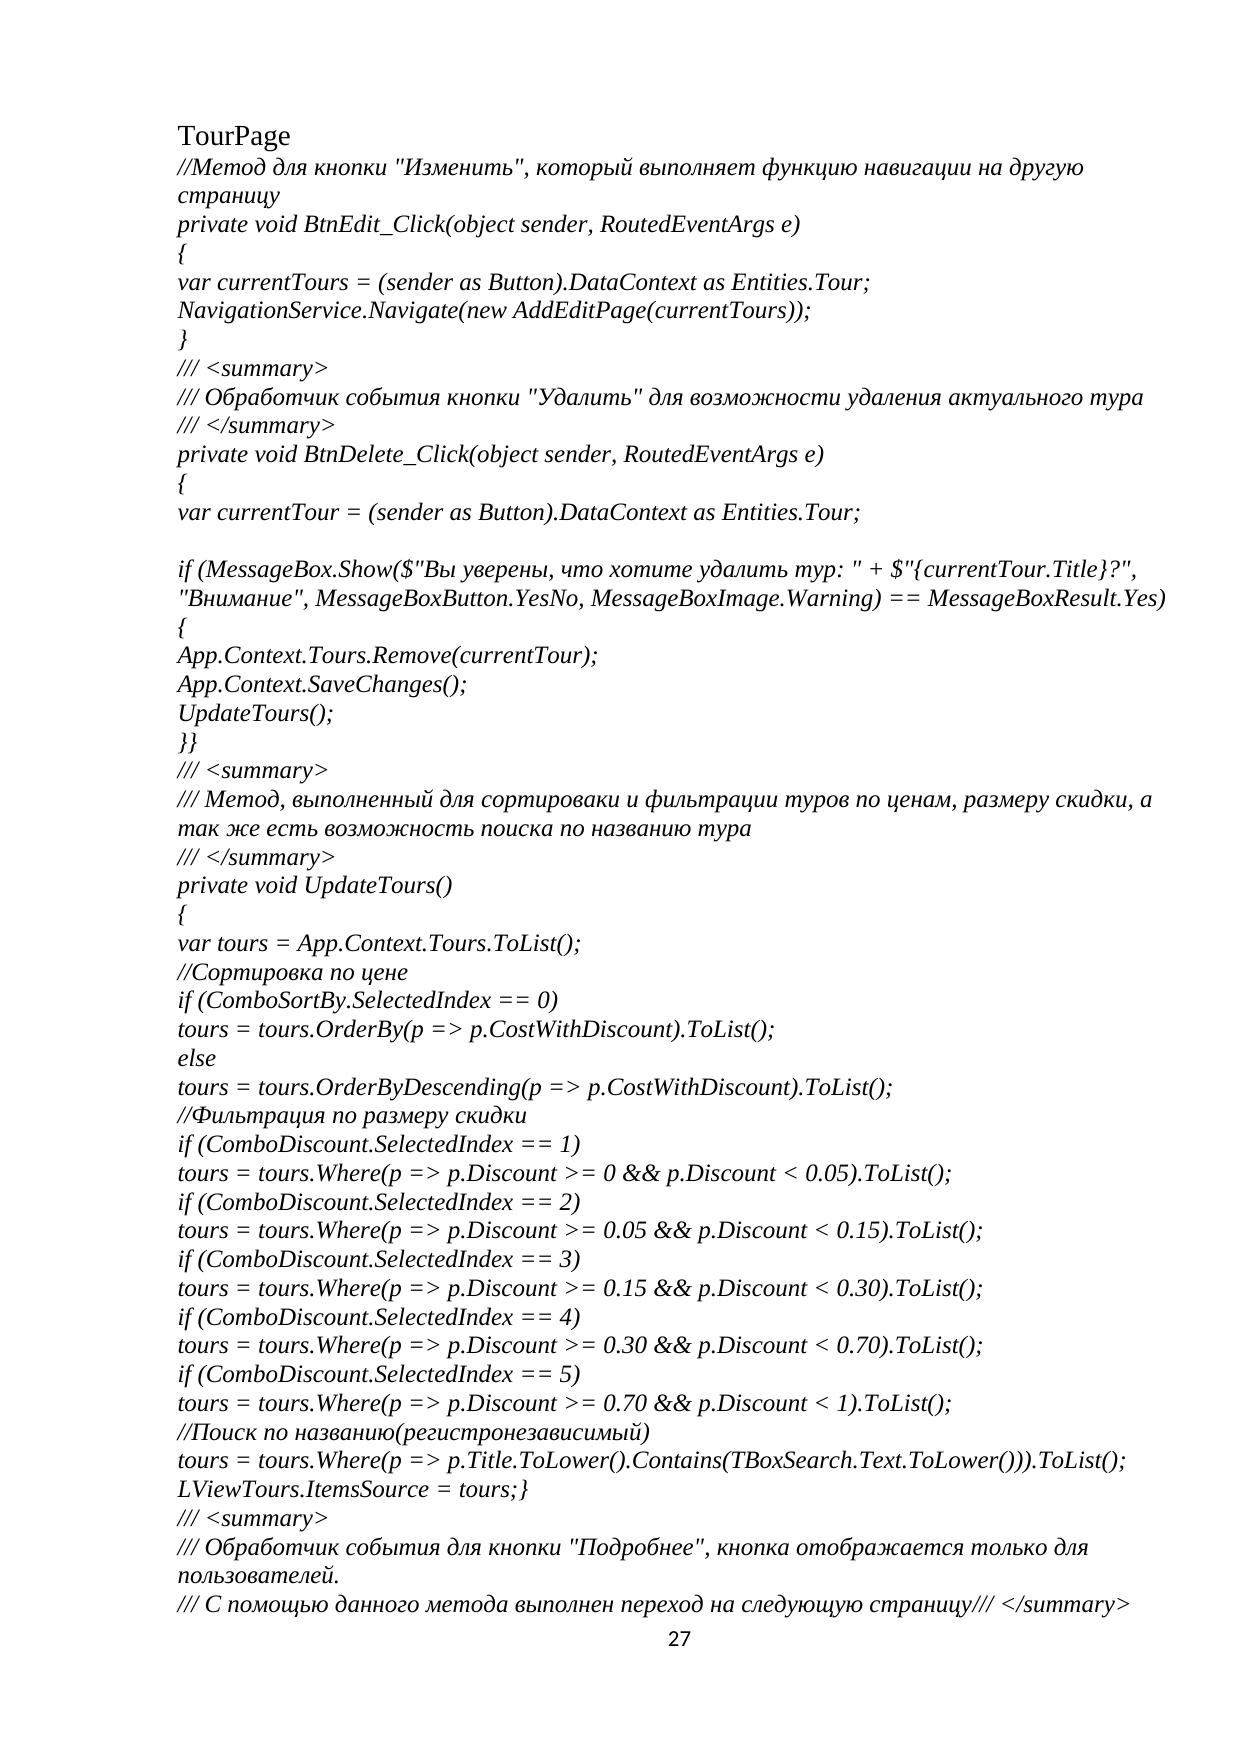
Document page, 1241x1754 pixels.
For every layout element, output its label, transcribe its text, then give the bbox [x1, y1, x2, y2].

text var currentTours = (sender as Button).DataContext as Entities.Tour; [177, 267, 1181, 295]
text UpdateTours(); [177, 698, 1181, 727]
text //Поиск по названию(регистронезависимый) [177, 1417, 1181, 1445]
text /// </summary> [177, 842, 1181, 870]
text if (ComboDiscount.SelectedIndex == 3) [177, 1244, 1181, 1273]
text tours = tours.Where(p => p.Discount >= 0.15 && p.Discount < 0.30).ToList(); [177, 1273, 1181, 1302]
text var tours = App.Context.Tours.ToList(); [177, 928, 1181, 957]
text tours = tours.Where(p => p.Discount >= 0.05 && p.Discount < 0.15).ToList(); [177, 1215, 1181, 1244]
text if (MessageBox.Show($"Вы уверены, что хотите удалить тур: " + $"{currentTour.Title}?", "Внимание", MessageBoxButton.YesNo, MessageBoxImage.Warning) == MessageBoxResult.Yes) [177, 554, 1181, 612]
text { [177, 468, 1181, 497]
text { [177, 238, 1181, 267]
text //Фильтрация по размеру скидки [177, 1100, 1181, 1129]
text if (ComboSortBy.SelectedIndex == 0) [177, 985, 1181, 1014]
text //Метод для кнопки "Изменить", который выполняет функцию навигации на другую страницу [177, 152, 1181, 209]
text /// Метод, выполненный для сортироваки и фильтрации туров по ценам, размеру скидки, а так же есть возможность поиска по названию тура [177, 784, 1181, 842]
text else [177, 1043, 1181, 1072]
text }} [177, 727, 1181, 755]
text /// <summary> [177, 353, 1181, 382]
text if (ComboDiscount.SelectedIndex == 1) [177, 1129, 1181, 1158]
text { [177, 899, 1181, 928]
text NavigationService.Navigate(new AddEditPage(currentTours)); [177, 295, 1181, 324]
text /// Обработчик события кнопки "Удалить" для возможности удаления актуального тура [177, 382, 1181, 410]
text var currentTour = (sender as Button).DataContext as Entities.Tour; [177, 497, 1181, 525]
text /// </summary> [177, 410, 1181, 439]
text /// С помощью данного метода выполнен переход на следующую страницу/// </summary> [177, 1589, 1181, 1618]
text if (ComboDiscount.SelectedIndex == 2) [177, 1187, 1181, 1215]
text /// <summary> [177, 755, 1181, 784]
text private void BtnDelete_Click(object sender, RoutedEventArgs e) [177, 439, 1181, 468]
text if (ComboDiscount.SelectedIndex == 5) [177, 1359, 1181, 1388]
text tours = tours.OrderByDescending(p => p.CostWithDiscount).ToList(); [177, 1072, 1181, 1100]
text } [177, 324, 1181, 353]
text //Сортировка по цене [177, 957, 1181, 985]
text { [177, 612, 1181, 640]
text tours = tours.Where(p => p.Title.ToLower().Contains(TBoxSearch.Text.ToLower())).ToList(); [177, 1445, 1181, 1474]
text App.Context.SaveChanges(); [177, 669, 1181, 698]
text tours = tours.Where(p => p.Discount >= 0.70 && p.Discount < 1).ToList(); [177, 1388, 1181, 1417]
text LViewTours.ItemsSource = tours;} [177, 1474, 1181, 1503]
text tours = tours.Where(p => p.Discount >= 0.30 && p.Discount < 0.70).ToList(); [177, 1330, 1181, 1359]
text if (ComboDiscount.SelectedIndex == 4) [177, 1302, 1181, 1330]
text /// Обработчик события для кнопки "Подробнее", кнопка отображается только для пользователей. [177, 1532, 1181, 1589]
text /// <summary> [177, 1503, 1181, 1532]
text tours = tours.OrderBy(p => p.CostWithDiscount).ToList(); [177, 1014, 1181, 1043]
text private void BtnEdit_Click(object sender, RoutedEventArgs e) [177, 209, 1181, 238]
text private void UpdateTours() [177, 870, 1181, 899]
text TourPage [177, 118, 1181, 152]
text tours = tours.Where(p => p.Discount >= 0 && p.Discount < 0.05).ToList(); [177, 1158, 1181, 1187]
text App.Context.Tours.Remove(currentTour); [177, 640, 1181, 669]
